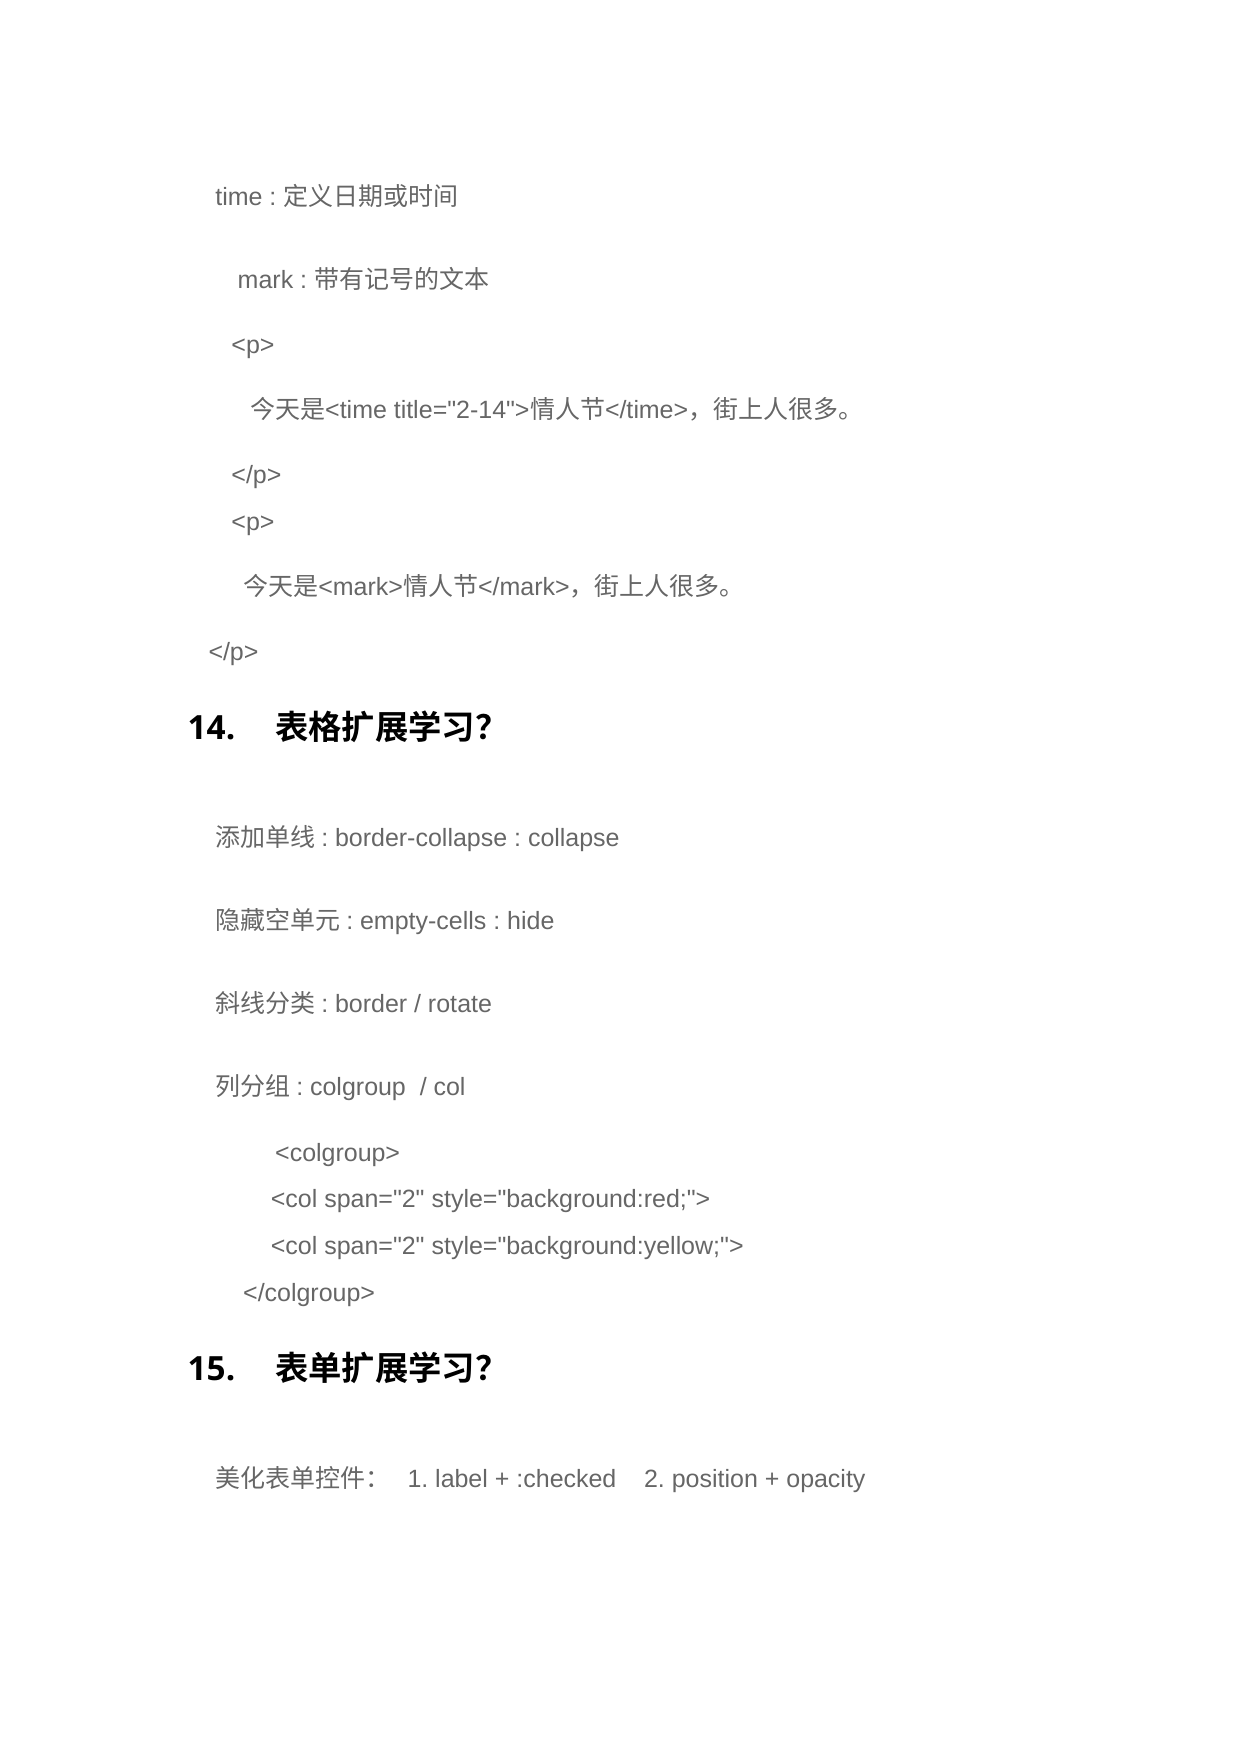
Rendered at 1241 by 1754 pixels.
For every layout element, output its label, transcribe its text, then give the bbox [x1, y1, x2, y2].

text 今天是<time title="2-14">情人节</time>，街上人很多。 [187, 375, 1053, 440]
text <p> [231, 505, 1053, 538]
text 斜线分类 : border / rotate [187, 969, 1053, 1034]
text <p> [187, 328, 1053, 361]
text 美化表单控件： 1. label + :checked 2. position + opacity [187, 1444, 1053, 1509]
text 表单扩展学习？ [187, 1333, 1053, 1398]
text 表格扩展学习？ [187, 692, 1053, 757]
text <colgroup> [187, 1136, 1053, 1168]
text 今天是<mark>情人节</mark>，街上人很多。 [187, 552, 1053, 617]
text time : 定义日期或时间 [187, 162, 1053, 227]
text mark : 带有记号的文本 [187, 245, 1053, 310]
text </p> [187, 635, 1053, 668]
text </p> [187, 458, 1053, 491]
text <col span="2" style="background:red;"> [187, 1182, 1053, 1215]
text 隐藏空单元 : empty-cells : hide [187, 886, 1053, 951]
text 列分组 : colgroup / col [187, 1052, 1053, 1117]
text 添加单线 : border-collapse : collapse [187, 803, 1053, 868]
text </colgroup> [187, 1276, 1053, 1309]
text <col span="2" style="background:yellow;"> [187, 1229, 1053, 1262]
